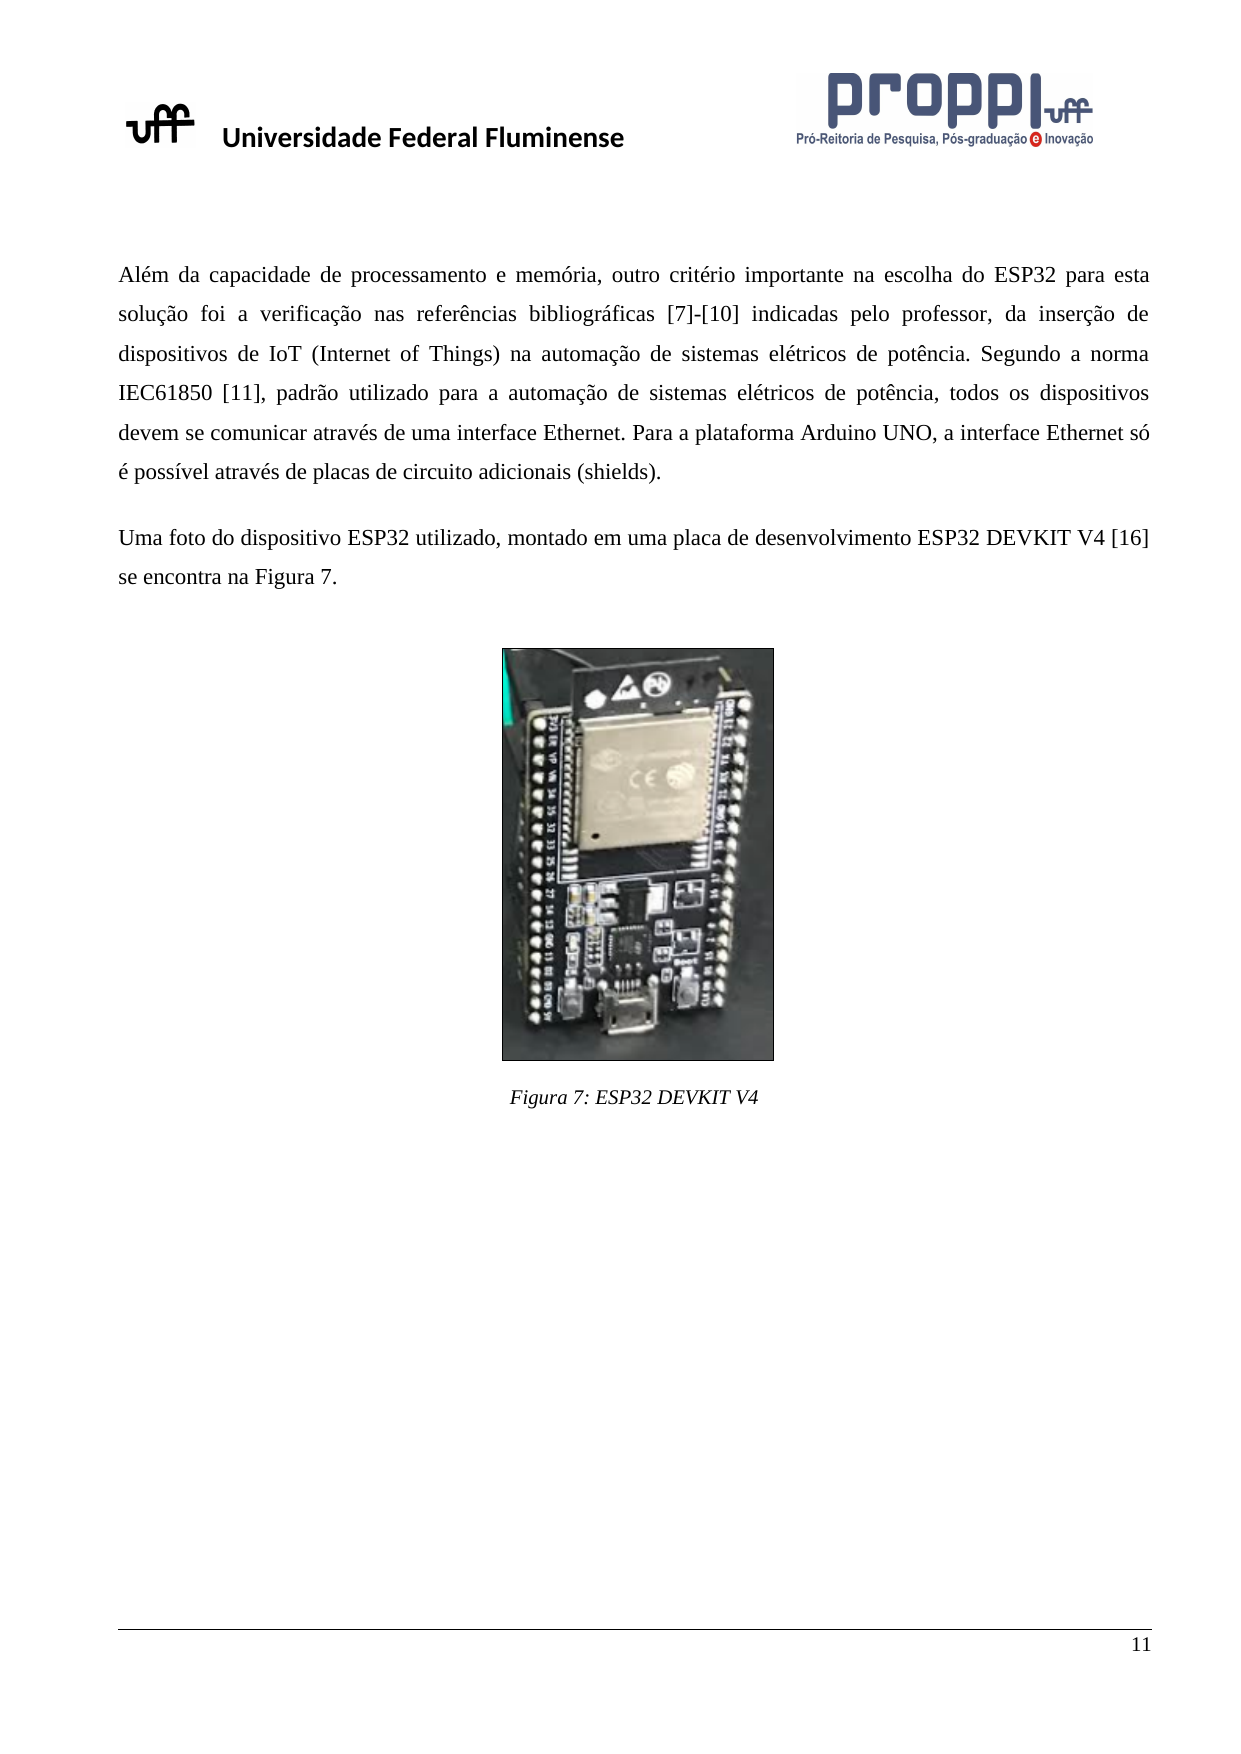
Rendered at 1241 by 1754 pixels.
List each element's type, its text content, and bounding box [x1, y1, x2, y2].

picture [125, 102, 196, 148]
picture [796, 73, 1093, 147]
text Além da capacidade de processamento e memória, outro critério importante na escolha do ESP32 para esta solução foi a verificação nas referências bibliográficas [7]-[10] indicadas pelo professor, da inserção de dispositivos de IoT (Internet of Things) na automação de sistemas elétricos de potência. Segundo a norma IEC61850 [11], padrão utilizado para a automação de sistemas elétricos de potência, todos os dispositivos devem se comunicar através de uma interface Ethernet. Para a plataforma Arduino UNO, a interface Ethernet só é possível através de placas de circuito adicionais (shields). [118, 261, 1152, 484]
text Figura 7: ESP32 DEVKIT V4 [118, 1085, 1152, 1109]
text Uma foto do dispositivo ESP32 utilizado, montado em uma placa de desenvolvimento ESP32 DEVKIT V4 [16] se encontra na Figura 7. [118, 524, 1152, 590]
picture [503, 649, 773, 1060]
